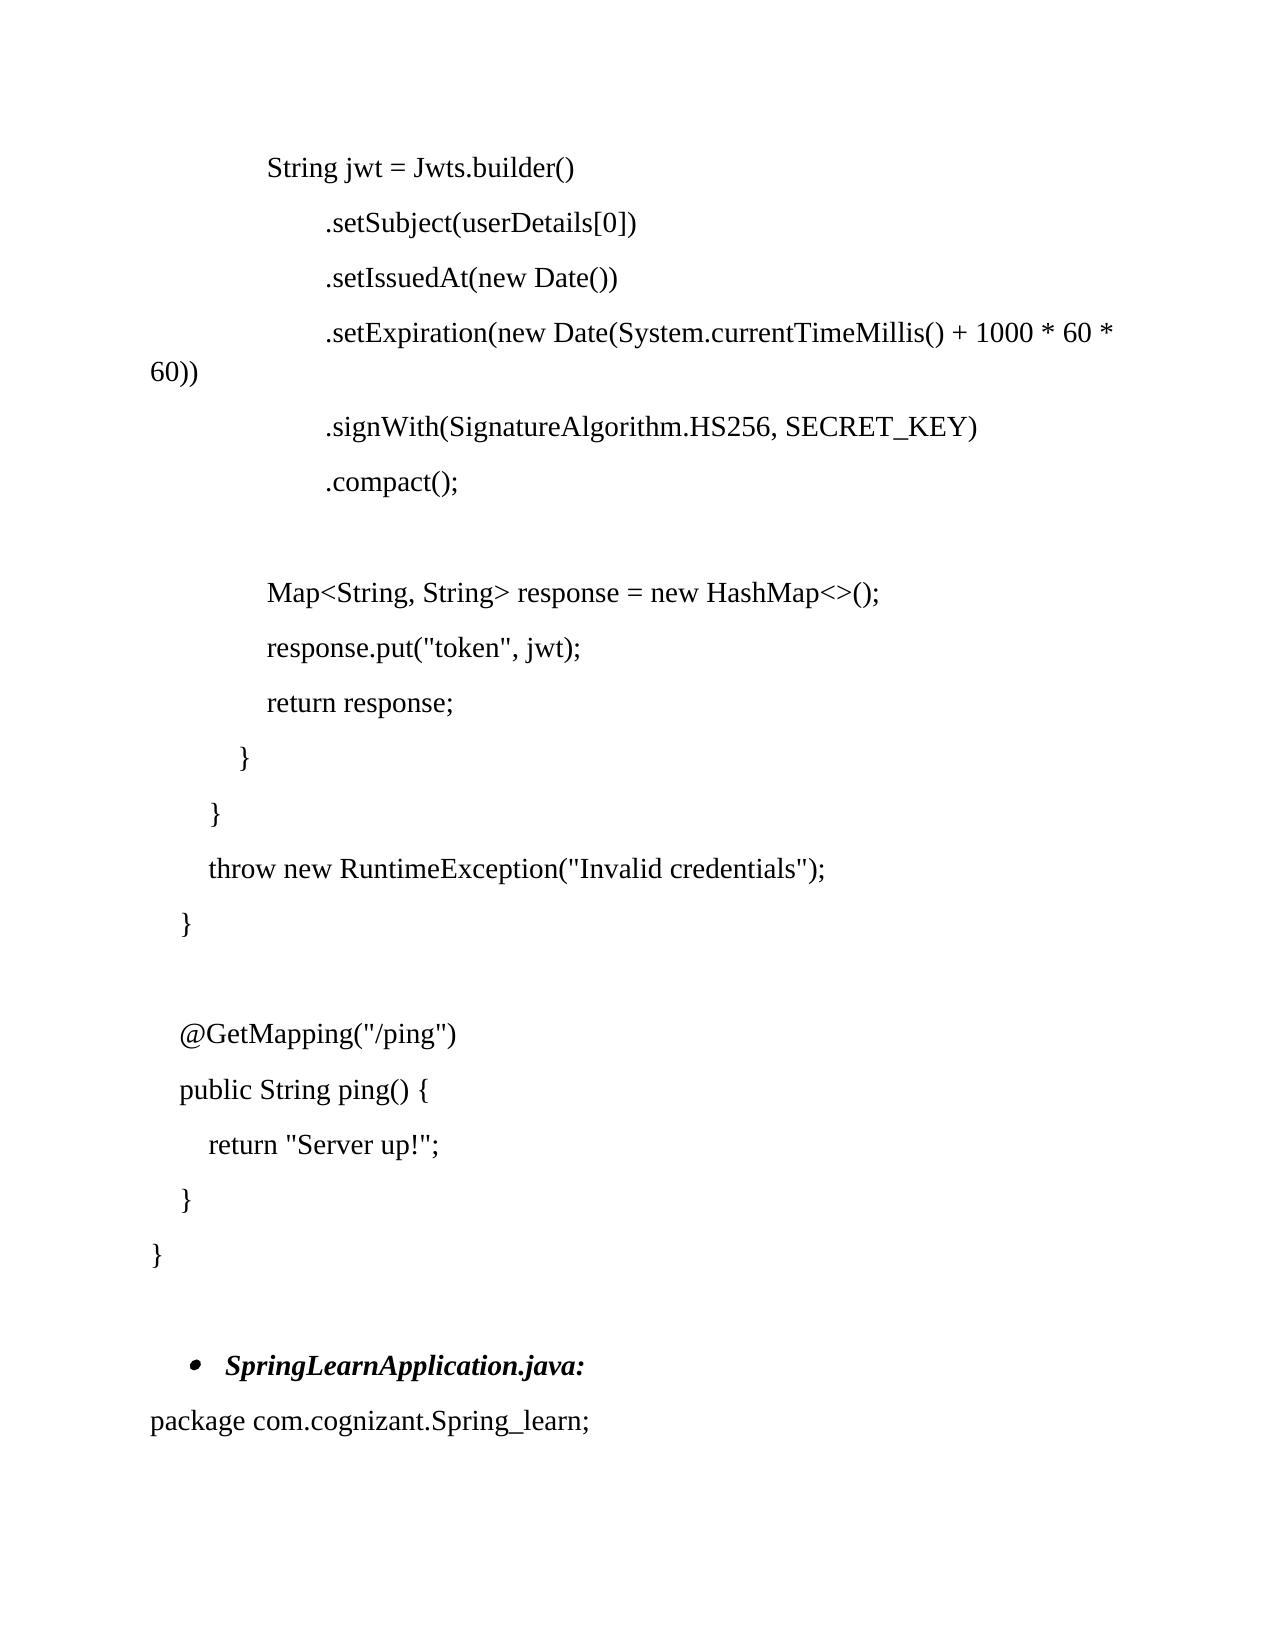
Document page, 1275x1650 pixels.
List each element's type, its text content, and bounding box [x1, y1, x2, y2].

text .setIssuedAt(new Date()) [150, 260, 1125, 294]
text return "Server up!"; [150, 1127, 1125, 1161]
text .setExpiration(new Date(System.currentTimeMillis() + 1000 * 60 * 60)) [150, 316, 1125, 388]
text @GetMapping("/ping") [150, 1017, 1125, 1050]
text throw new RuntimeException("Invalid credentials"); [150, 851, 1125, 884]
text } [150, 1182, 1125, 1216]
text } [150, 741, 1125, 774]
text Map<String, String> response = new HashMap<>(); [150, 575, 1125, 608]
text package com.cognizant.Spring_learn; [150, 1403, 1125, 1437]
text public String ping() { [150, 1072, 1125, 1105]
text } [150, 906, 1125, 940]
text String jwt = Jwts.builder() [150, 150, 1125, 183]
text response.put("token", jwt); [150, 630, 1125, 664]
text .signWith(SignatureAlgorithm.HS256, SECRET_KEY) [150, 409, 1125, 443]
text .compact(); [150, 464, 1125, 498]
text } [150, 796, 1125, 829]
text return response; [150, 685, 1125, 719]
list SpringLearnApplication.java: [187, 1348, 1125, 1382]
text } [150, 1237, 1125, 1271]
text .setSubject(userDetails[0]) [150, 205, 1125, 239]
